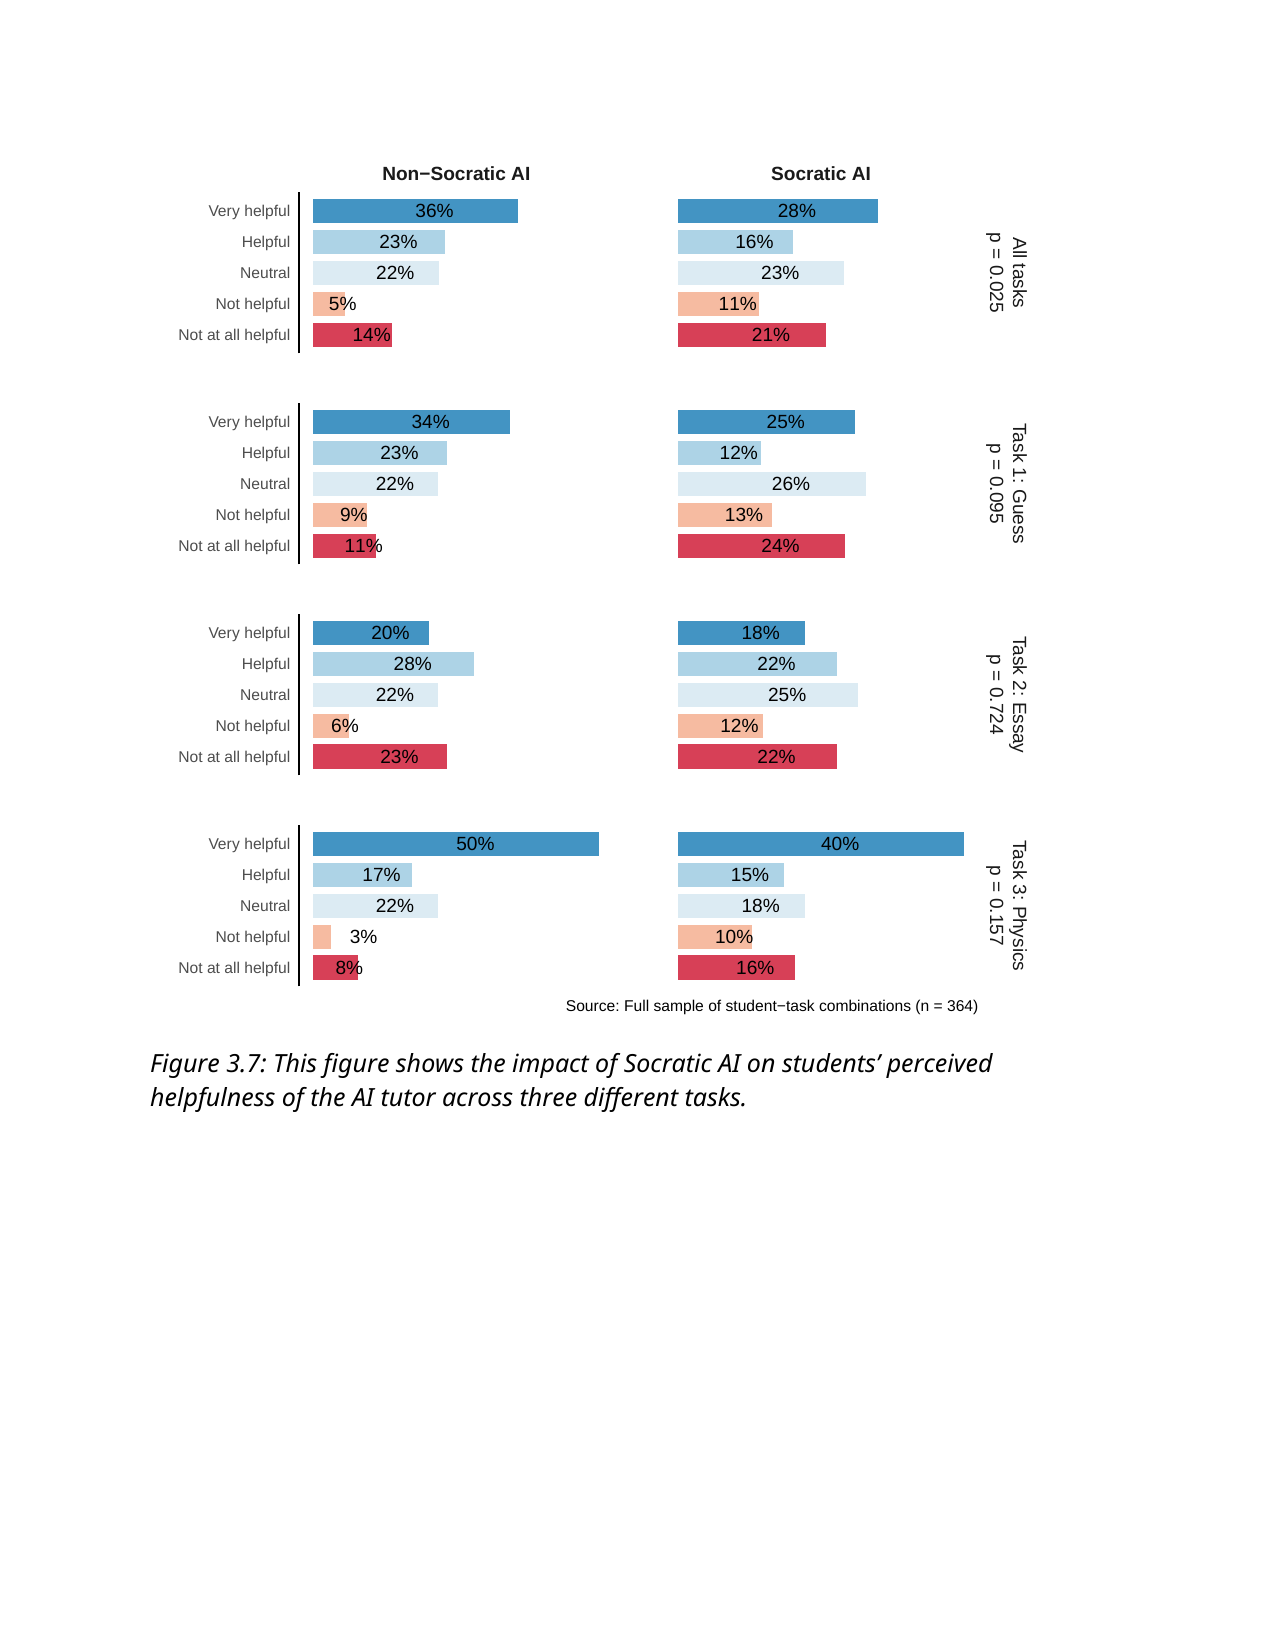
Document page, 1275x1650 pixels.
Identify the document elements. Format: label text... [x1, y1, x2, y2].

text Figure 3.7: This figure shows the impact of Socratic AI on students’ perceived helpfulness of the AI tutor across three different tasks. [150, 1046, 1125, 1114]
